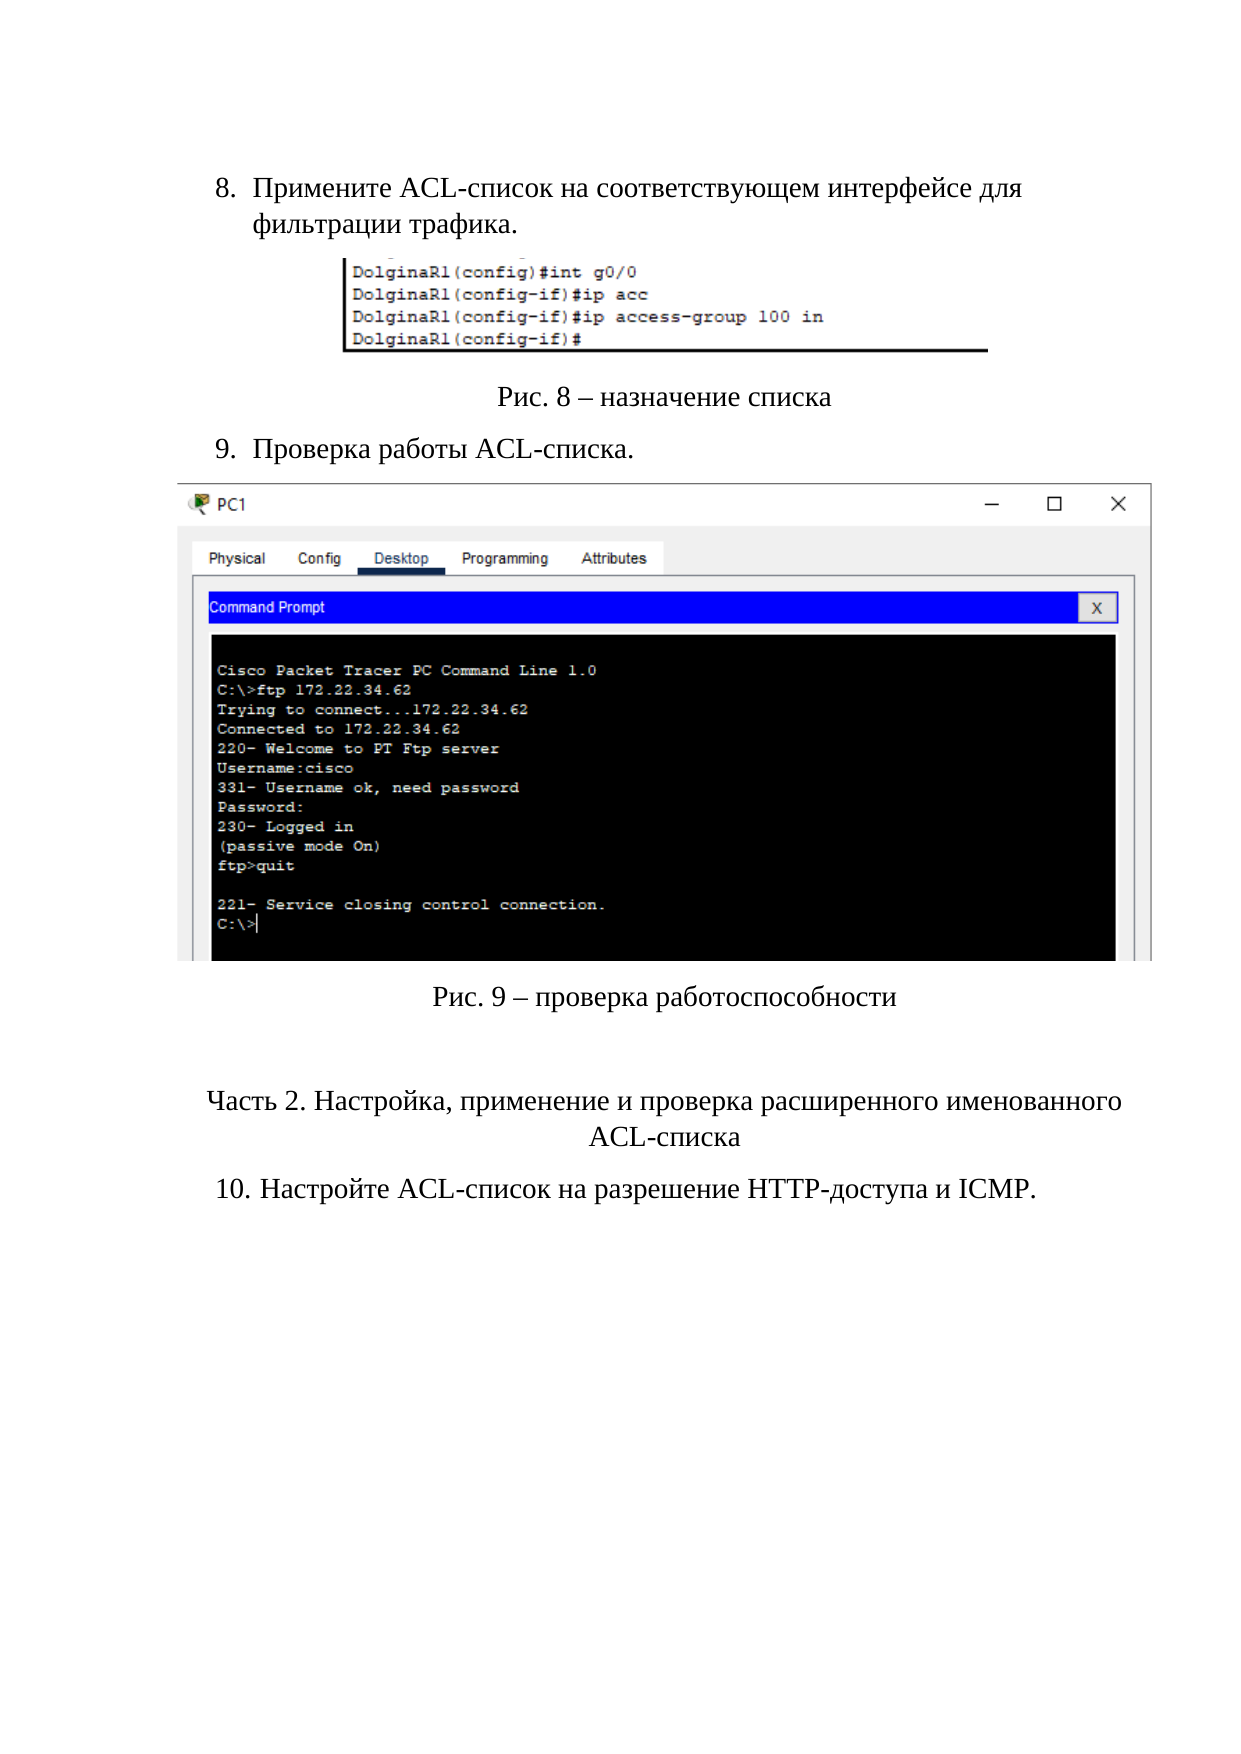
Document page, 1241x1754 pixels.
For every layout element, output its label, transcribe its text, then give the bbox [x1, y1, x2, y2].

list Примените ACL-список на соответствующем интерфейсе для фильтрации трафика. [215, 170, 1152, 239]
text Часть 2. Настройка, применение и проверка расширенного именованного ACL-списка [177, 1083, 1152, 1152]
list Настройте ACL-список на разрешение HTTP-доступа и ICMP. [215, 1171, 1152, 1204]
picture [177, 483, 1152, 961]
text Рис. 9 – проверка работоспособности [177, 979, 1152, 1012]
text Рис. 8 – назначение списка [177, 379, 1152, 413]
list Проверка работы ACL-списка. [215, 432, 1152, 465]
picture [341, 258, 988, 362]
